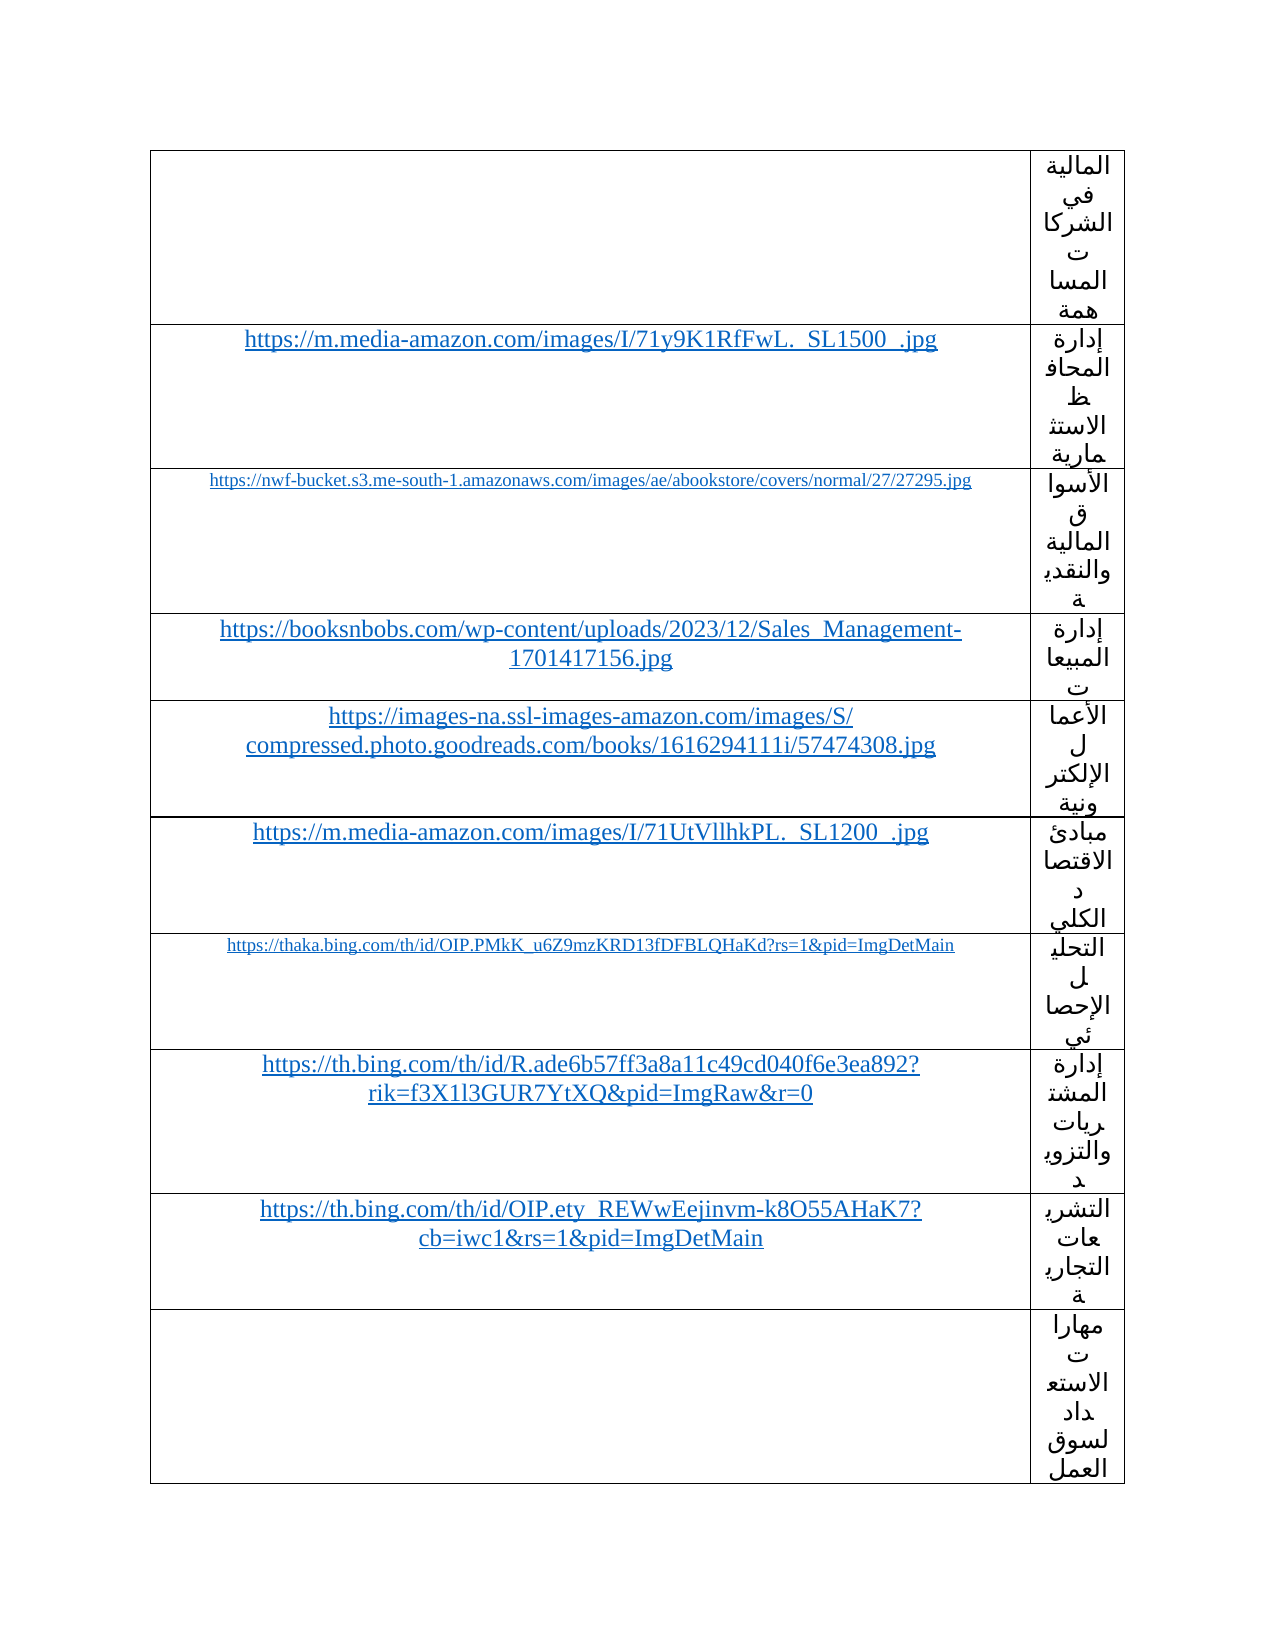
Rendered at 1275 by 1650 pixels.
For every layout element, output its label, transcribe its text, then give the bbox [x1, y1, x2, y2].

table_cell التشريعات التجارية [1031, 1194, 1124, 1309]
table_cell إدارة المشتريات والتزويد [1031, 1050, 1124, 1193]
table_cell https://thaka.bing.com/th/id/OIP.PMkK_u6Z9mzKRD13fDFBLQHaKd?rs=1&pid=ImgDetMain [151, 934, 1030, 1048]
table_cell إدارة المبيعات [1031, 614, 1124, 700]
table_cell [151, 151, 1030, 323]
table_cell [1031, 151, 1124, 323]
table_cell https://th.bing.com/th/id/OIP.ety_REWwEejinvm-k8O55AHaK7?cb=iwc1&rs=1&pid=ImgDetMain [151, 1194, 1030, 1309]
table_cell الأسواق المالية والنقدية [1031, 469, 1124, 613]
table_cell https://m.media-amazon.com/images/I/71y9K1RfFwL._SL1500_.jpg [151, 325, 1030, 468]
table_cell https://m.media-amazon.com/images/I/71UtVllhkPL._SL1200_.jpg [151, 818, 1030, 932]
table_cell https://booksnbobs.com/wp-content/uploads/2023/12/Sales_Management-1701417156.jpg [151, 614, 1030, 700]
table_cell مبادئ الاقتصاد الكلي [1031, 818, 1124, 932]
table_cell [151, 1310, 1030, 1483]
table_cell إدارة المحافظ الاستثمارية [1031, 325, 1124, 468]
table_cell الأعمال الإلكترونية [1031, 701, 1124, 816]
table_cell https://images-na.ssl-images-amazon.com/images/S/compressed.photo.goodreads.com/books/1616294111i/57474308.jpg [151, 701, 1030, 816]
table_cell التحليل الإحصائي [1031, 934, 1124, 1048]
table_cell https://nwf-bucket.s3.me-south-1.amazonaws.com/images/ae/abookstore/covers/normal/27/27295.jpg [151, 469, 1030, 613]
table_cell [1031, 1310, 1124, 1483]
table_cell https://th.bing.com/th/id/R.ade6b57ff3a8a11c49cd040f6e3ea892?rik=f3X1l3GUR7YtXQ&pid=ImgRaw&r=0 [151, 1050, 1030, 1193]
